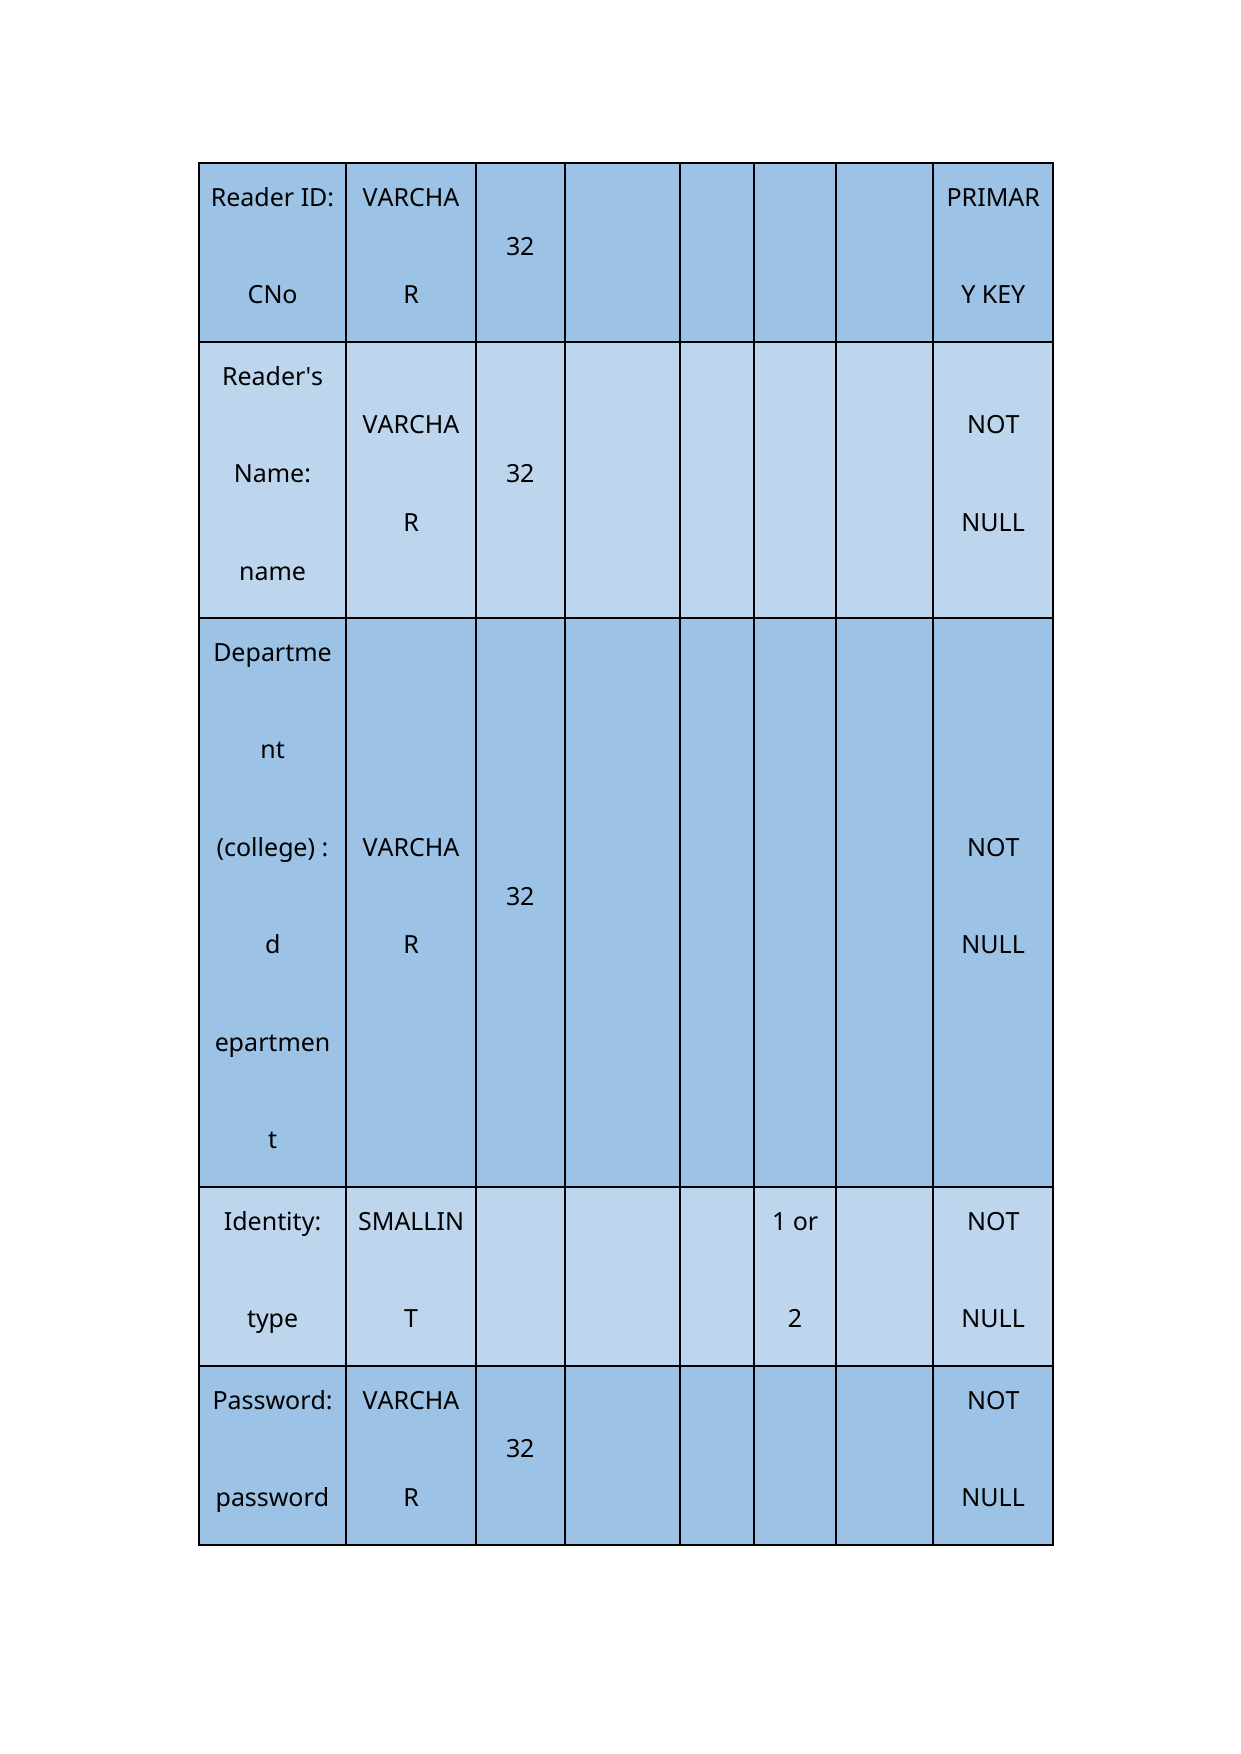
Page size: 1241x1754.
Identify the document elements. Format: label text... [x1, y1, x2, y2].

table_cell NOT NULL [934, 1188, 1052, 1365]
table_cell [566, 1188, 679, 1365]
table_cell [755, 619, 835, 1186]
table_cell 1 or 2 [755, 1188, 835, 1365]
table_cell [755, 164, 835, 341]
table_cell [681, 343, 753, 617]
table_cell [681, 619, 753, 1186]
table_cell Identity: type [200, 1188, 345, 1365]
table_cell NOT NULL [934, 1367, 1052, 1544]
table_cell Reader's Name: name [200, 343, 345, 617]
table_cell VARCHAR [347, 164, 475, 341]
table_cell [837, 164, 932, 341]
table_cell SMALLINT [347, 1188, 475, 1365]
table_cell Reader ID: CNo [200, 164, 345, 341]
table_cell [681, 164, 753, 341]
table_cell [681, 1367, 753, 1544]
table_cell Password: password [200, 1367, 345, 1544]
table_cell 32 [477, 164, 564, 341]
table_cell [477, 1188, 564, 1365]
table_cell 32 [477, 619, 564, 1186]
table_cell [681, 1188, 753, 1365]
table_cell 32 [477, 343, 564, 617]
table_cell [566, 1367, 679, 1544]
table_cell [837, 619, 932, 1186]
table_cell [837, 343, 932, 617]
table_cell VARCHAR [347, 619, 475, 1186]
table_cell [755, 1367, 835, 1544]
table_cell [566, 164, 679, 341]
table_cell [837, 1188, 932, 1365]
table_cell [566, 619, 679, 1186]
table_cell VARCHAR [347, 1367, 475, 1544]
table_cell [837, 1367, 932, 1544]
table_cell VARCHAR [347, 343, 475, 617]
table_cell [755, 343, 835, 617]
table_cell Department (college) :d epartment [200, 619, 345, 1186]
table_cell 32 [477, 1367, 564, 1544]
table_cell NOT NULL [934, 343, 1052, 617]
table_cell [566, 343, 679, 617]
table_cell PRIMARY KEY [934, 164, 1052, 341]
table_cell NOT NULL [934, 619, 1052, 1186]
